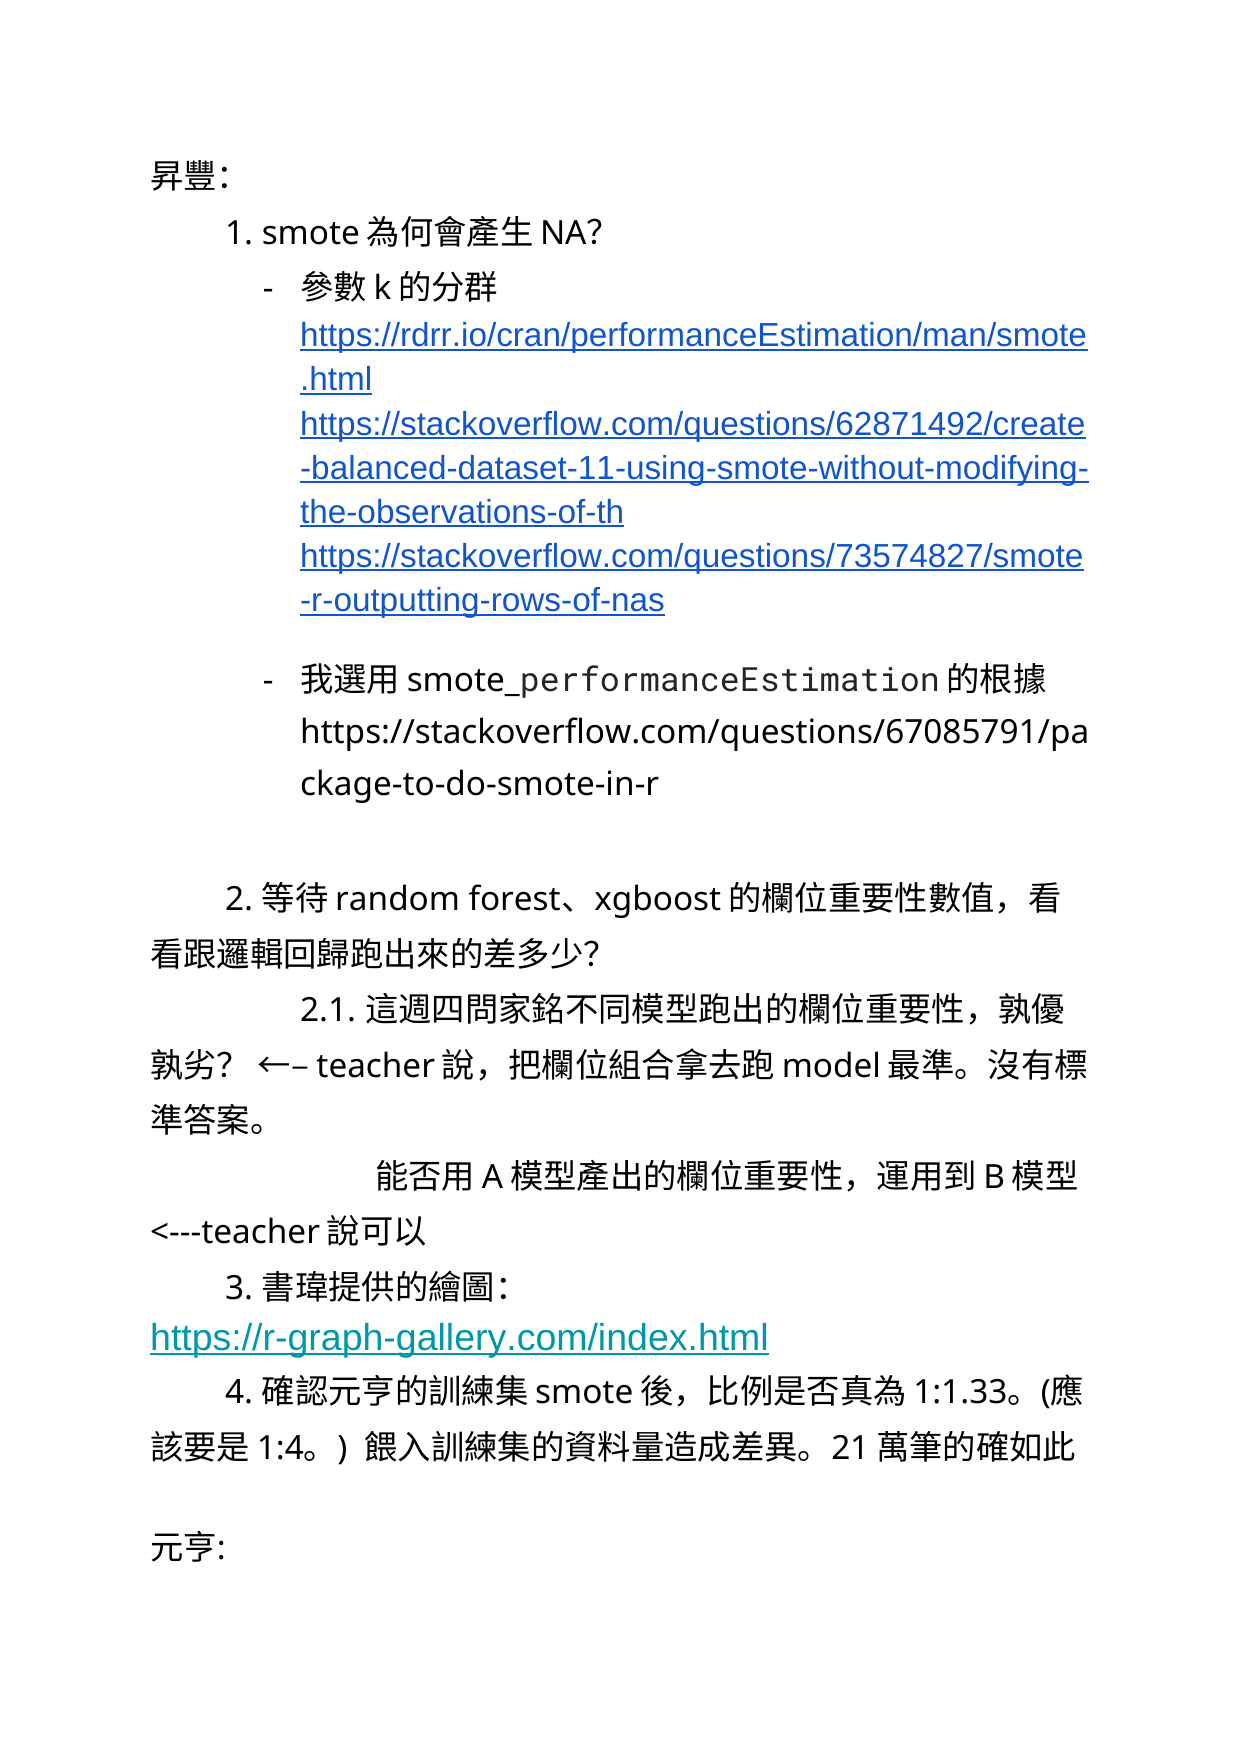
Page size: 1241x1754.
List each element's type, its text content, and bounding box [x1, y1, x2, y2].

text 昇豐： [150, 150, 1090, 198]
text 2.1. 這週四問家銘不同模型跑出的欄位重要性，孰優孰劣？ ←– teacher說，把欄位組合拿去跑model最準。沒有標準答案。 [150, 983, 1090, 1142]
text 2. 等待random forest、xgboost的欄位重要性數值，看看跟邏輯回歸跑出來的差多少？ [150, 872, 1090, 976]
list 參數k的分群 https://rdrr.io/cran/performanceEstimation/man/smote.html https://stackoverflow.com/questions/62871492/create-balanced-dataset-11-using-smote-without-modifying-the-observations-of-th https://stackoverflow.com/questions/73574827/smote-r-outputting-rows-of-nas [262, 261, 1090, 649]
text 能否用A模型產出的欄位重要性，運用到B模型<---teacher說可以 [150, 1149, 1090, 1253]
text 元亨: [150, 1521, 1090, 1569]
text 3. 書瑋提供的繪圖：https://r-graph-gallery.com/index.html [150, 1261, 1090, 1359]
text 1. smote為何會產生NA？ [150, 205, 1090, 254]
text 4. 確認元亨的訓練集smote後，比例是否真為1:1.33。(應該要是1:4。) 餵入訓練集的資料量造成差異。21萬筆的確如此 [150, 1365, 1090, 1469]
list 我選用smote_performanceEstimation 的根據https://stackoverflow.com/questions/67085791/package-to-do-smote-in-r [262, 653, 1090, 836]
